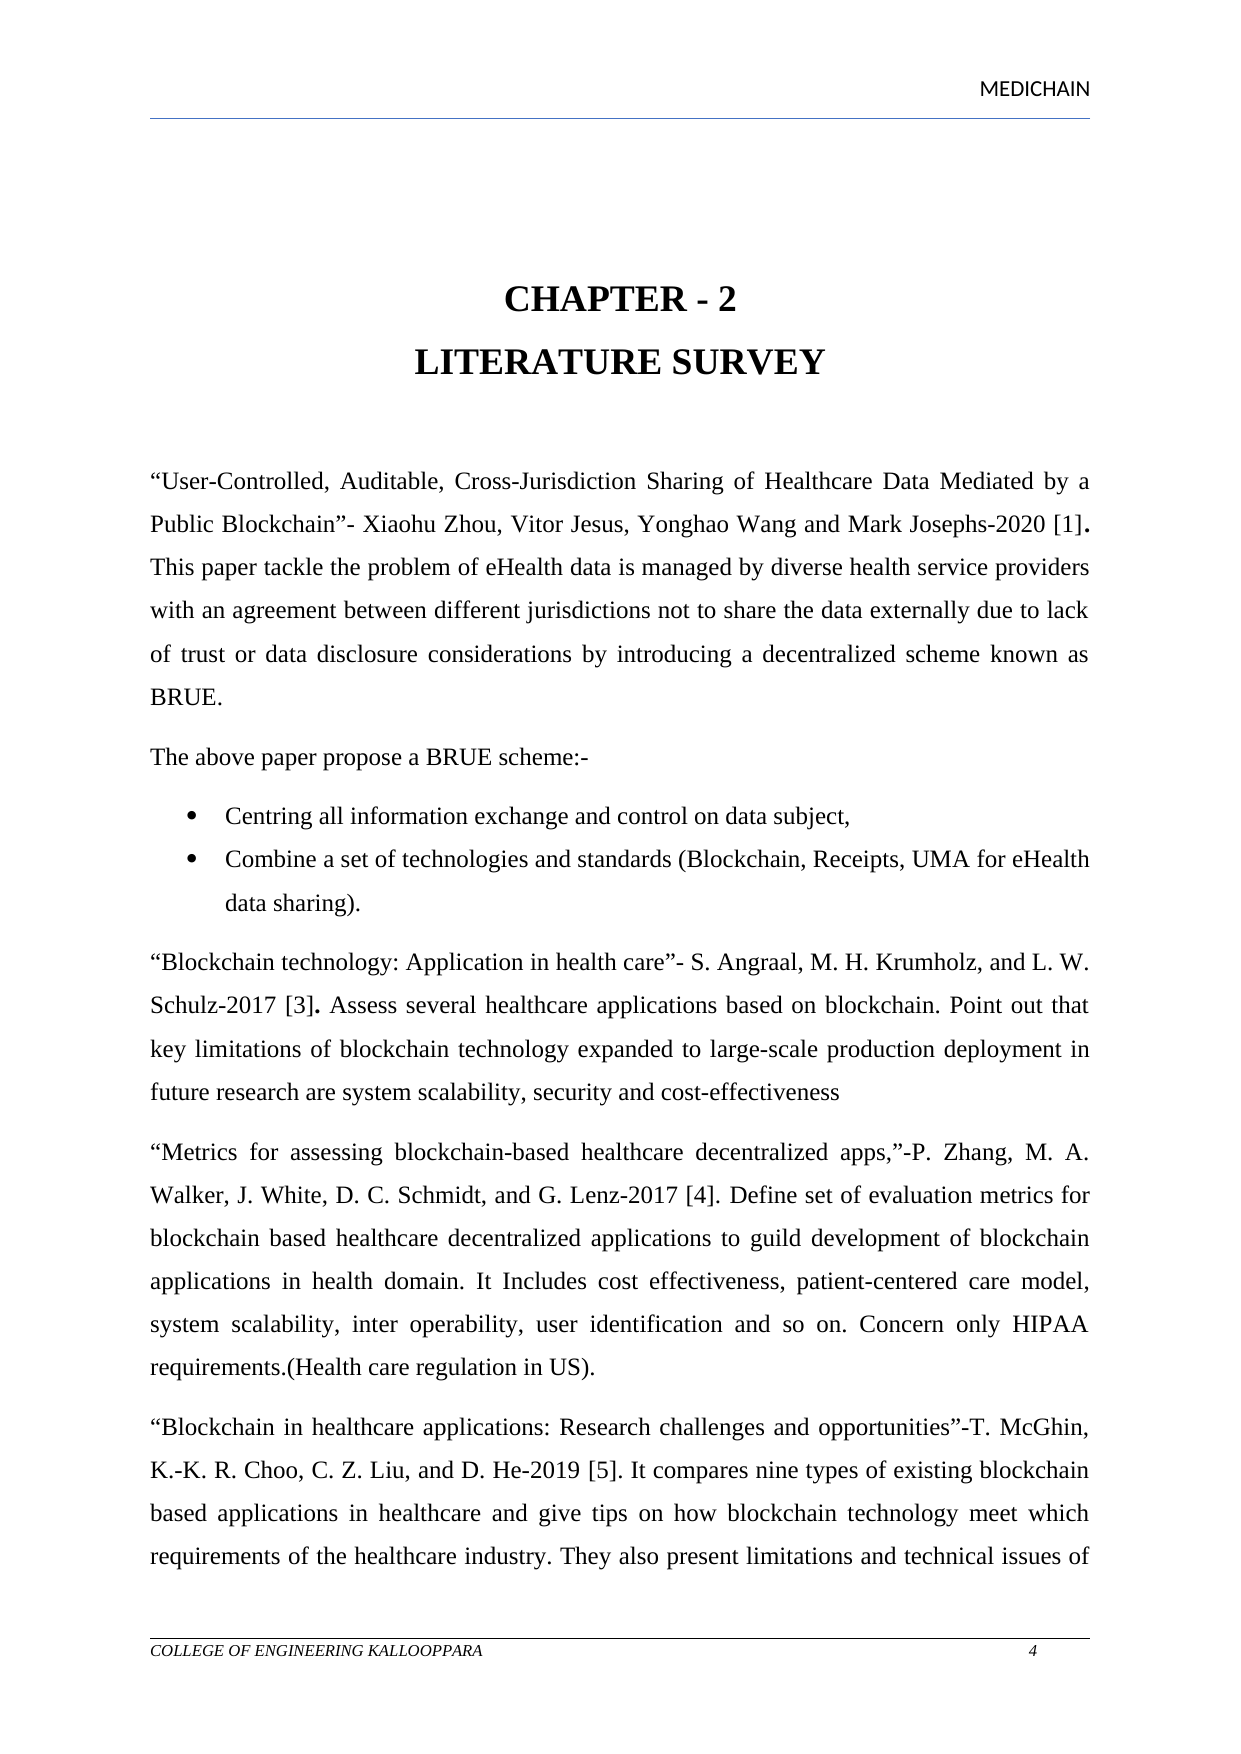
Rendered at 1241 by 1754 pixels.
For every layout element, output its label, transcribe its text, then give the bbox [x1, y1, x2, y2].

text LITERATURE SURVEY [150, 340, 1090, 383]
text “Metrics for assessing blockchain-based healthcare decentralized apps,”-P. Zhang, M. A. Walker, J. White, D. C. Schmidt, and G. Lenz-2017 [4]. Define set of evaluation metrics for blockchain based healthcare decentralized applications to guild development of blockchain applications in health domain. It Includes cost effectiveness, patient-centered care model, system scalability, inter operability, user identification and so on. Concern only HIPAA requirements.(Health care regulation in US). [150, 1137, 1090, 1381]
text CHAPTER - 2 [150, 276, 1090, 319]
text “Blockchain technology: Application in health care”- S. Angraal, M. H. Krumholz, and L. W. Schulz-2017 [3]. Assess several healthcare applications based on blockchain. Point out that key limitations of blockchain technology expanded to large-scale production deployment in future research are system scalability, security and cost-effectiveness [150, 947, 1090, 1106]
list Combine a set of technologies and standards (Blockchain, Receipts, UMA for eHealth data sharing). [187, 844, 1090, 916]
text The above paper propose a BRUE scheme:- [150, 742, 1090, 770]
list Centring all information exchange and control on data subject, [187, 801, 1090, 830]
text “User-Controlled, Auditable, Cross-Jurisdiction Sharing of Healthcare Data Mediated by a Public Blockchain”- Xiaohu Zhou, Vitor Jesus, Yonghao Wang and Mark Josephs-2020 [1]. This paper tackle the problem of eHealth data is managed by diverse health service providers with an agreement between different jurisdictions not to share the data externally due to lack of trust or data disclosure considerations by introducing a decentralized scheme known as BRUE. [150, 466, 1090, 711]
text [150, 1412, 1090, 1570]
